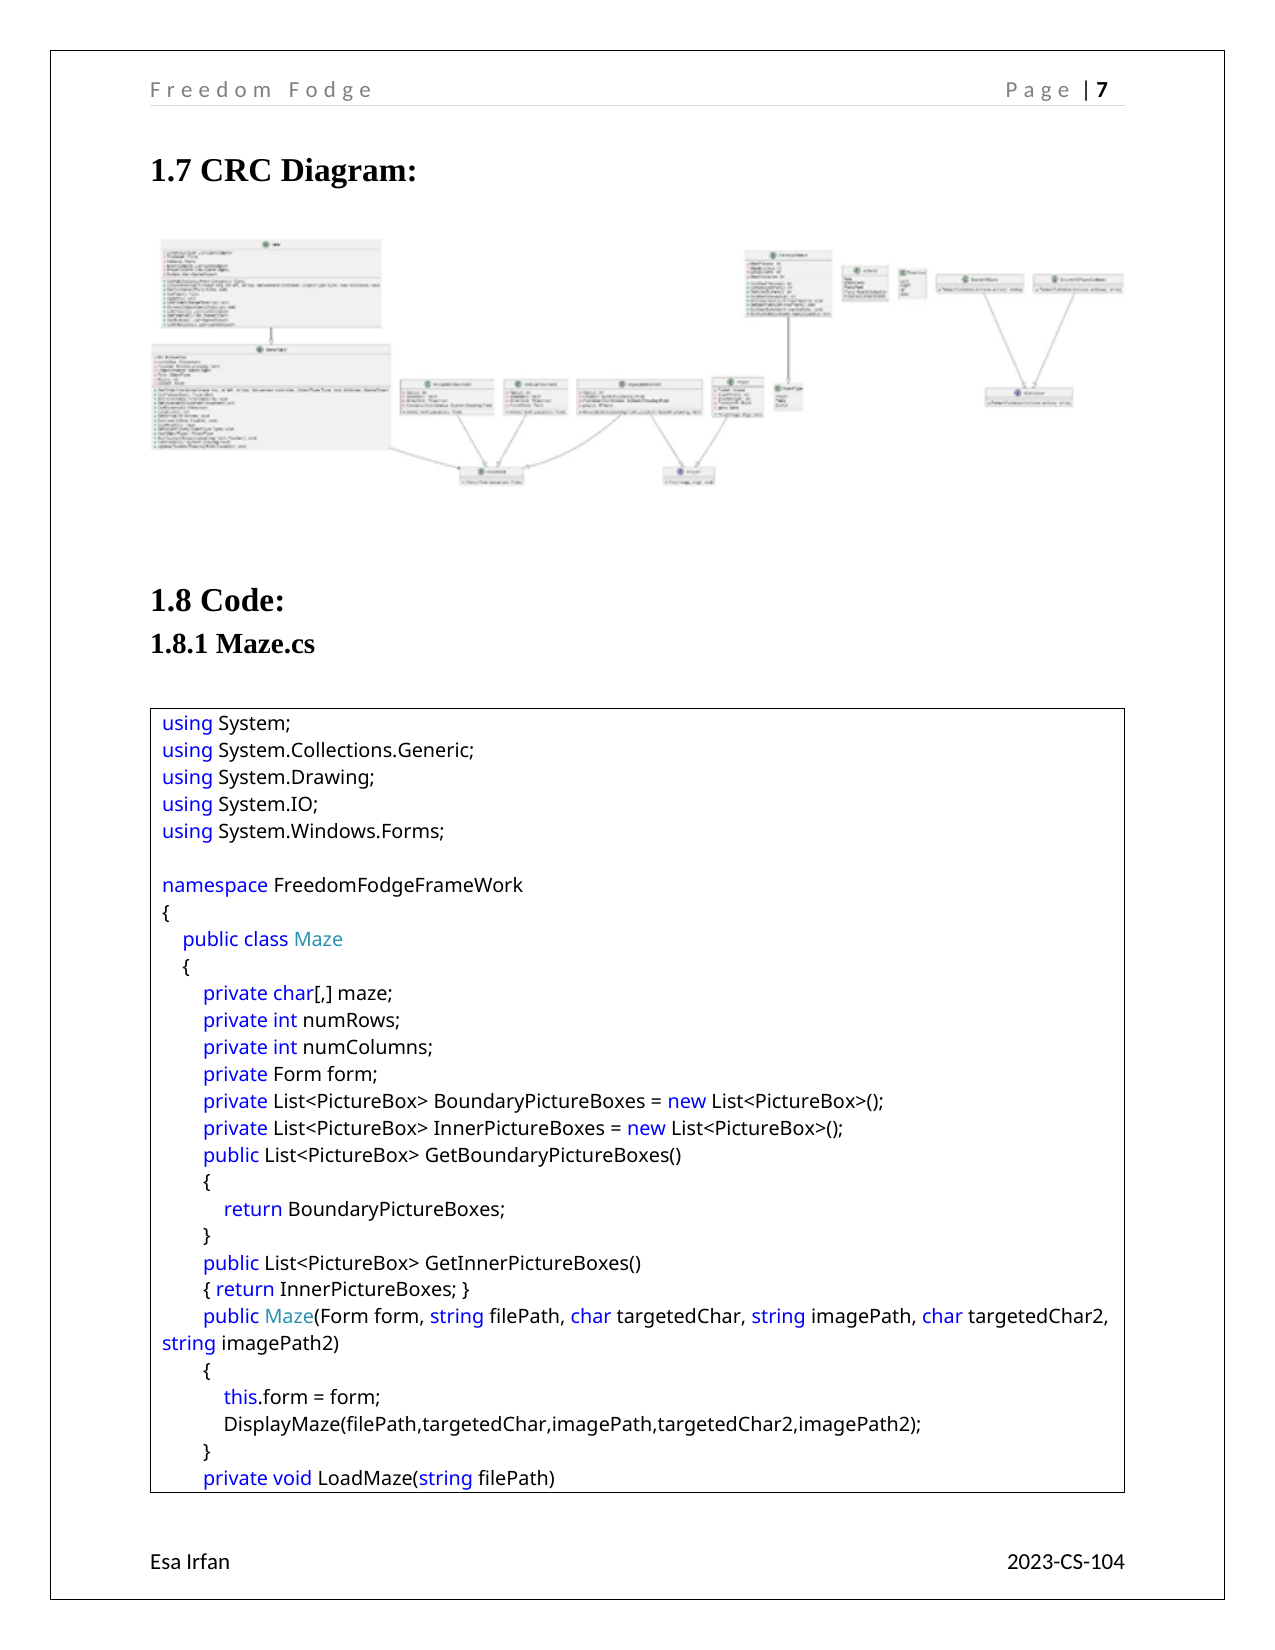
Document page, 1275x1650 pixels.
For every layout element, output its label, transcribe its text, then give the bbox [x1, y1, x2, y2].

subtitle 1.8.1 Maze.cs [150, 626, 1125, 659]
subtitle 1.7 CRC Diagram: [150, 150, 1125, 188]
subtitle 1.8 Code: [150, 580, 1125, 618]
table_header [151, 709, 1124, 1492]
picture [150, 238, 1125, 487]
